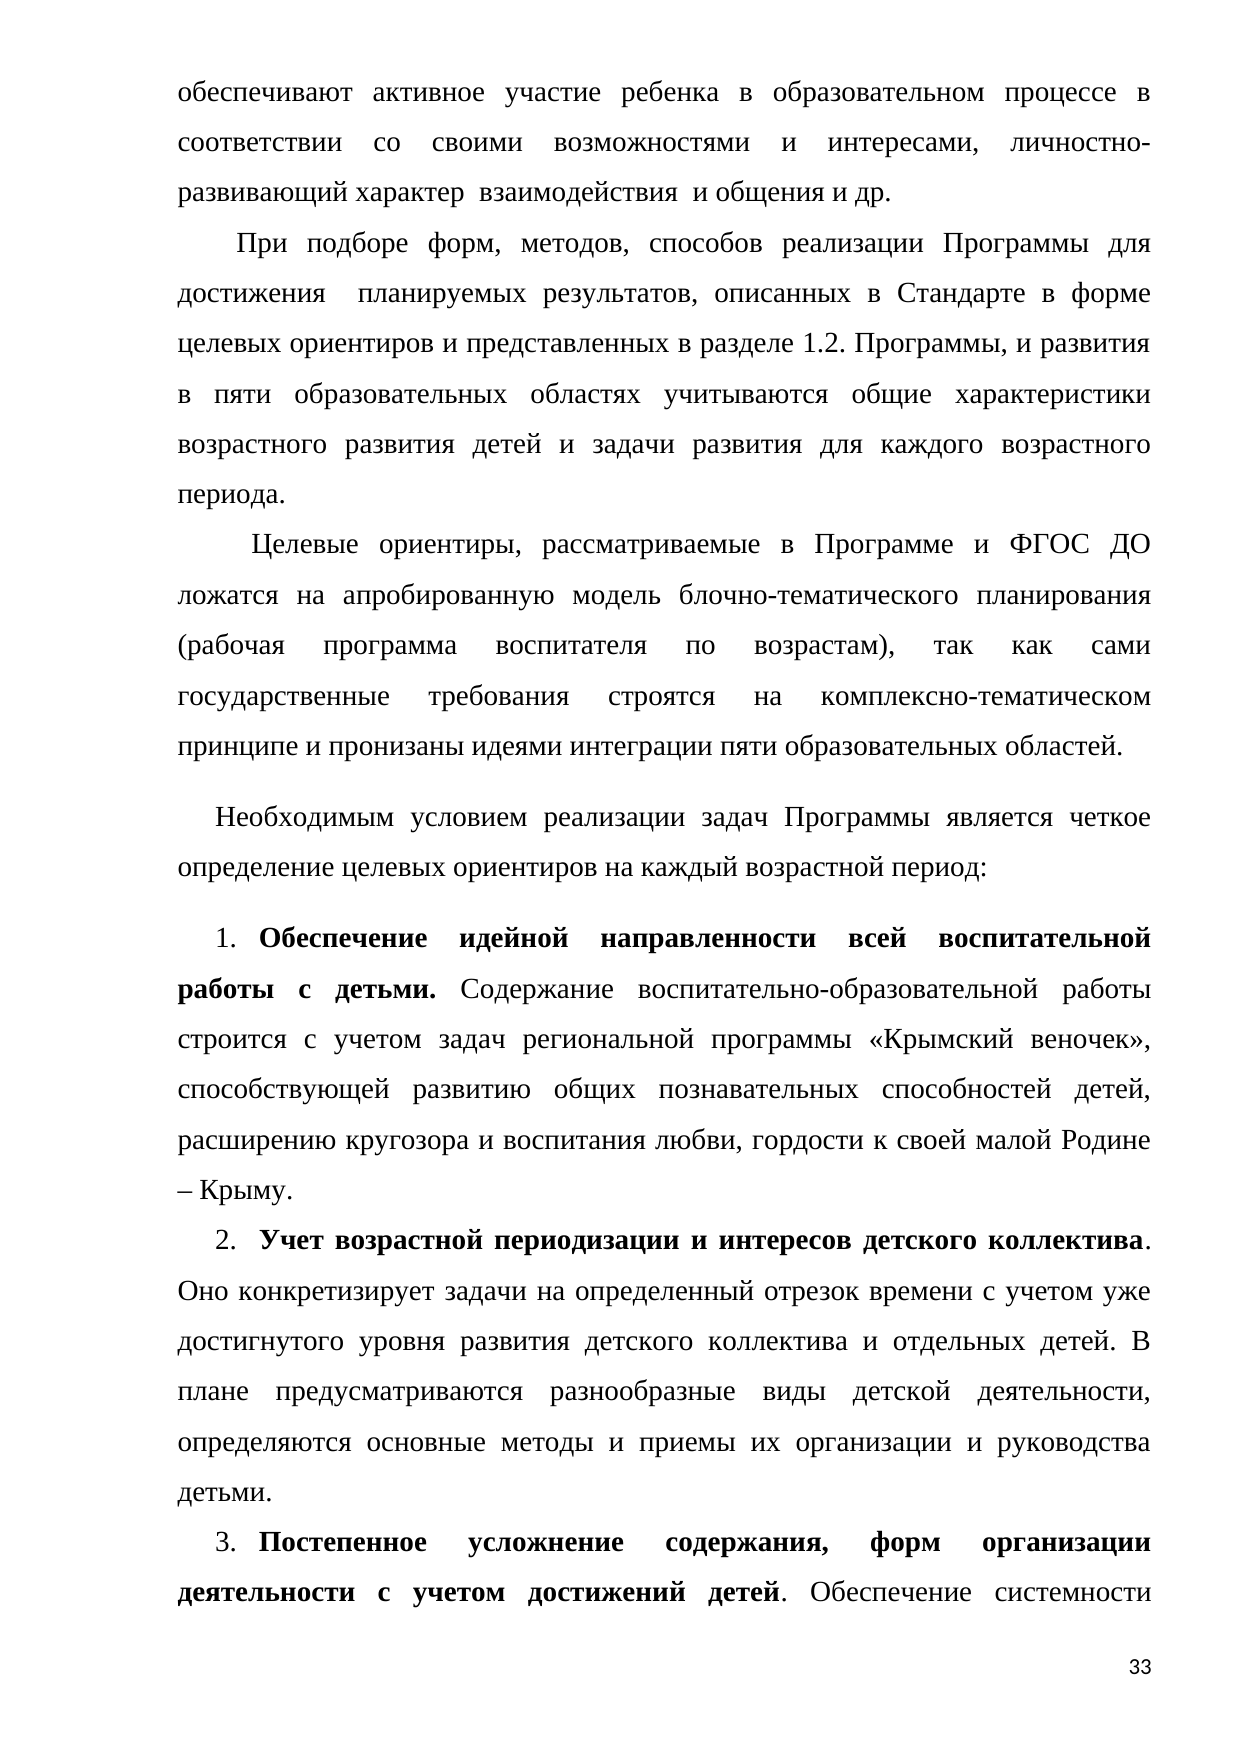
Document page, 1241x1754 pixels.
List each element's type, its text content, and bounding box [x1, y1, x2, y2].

text Целевые ориентиры, рассматриваемые в Программе и ФГОС ДО ложатся на апробированную модель блочно-тематического планирования (рабочая программа воспитателя по возрастам), так как сами государственные требования строятся на комплексно-тематическом принципе и пронизаны идеями интеграции пяти образовательных областей. [177, 527, 1152, 761]
text При подборе форм, методов, способов реализации Программы для достижения планируемых результатов, описанных в Стандарте в форме целевых ориентиров и представленных в разделе 1.2. Программы, и развития в пяти образовательных областях учитываются общие характеристики возрастного развития детей и задачи развития для каждого возрастного периода. [177, 225, 1152, 510]
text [177, 74, 1152, 208]
list Учет возрастной периодизации и интересов детского коллектива. Оно конкретизирует задачи на определенный отрезок времени с учетом уже достигнутого уровня развития детского коллектива и отдельных детей. В плане предусматриваются разнообразные виды детской деятельности, определяются основные методы и приемы их организации и руководства детьми. [177, 1222, 1152, 1507]
text Необходимым условием реализации задач Программы является четкое определение целевых ориентиров на каждый возрастной период: [177, 799, 1152, 883]
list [177, 1524, 1152, 1608]
list Обеспечение идейной направленности всей воспитательной работы с детьми. Содержание воспитательно-образовательной работы строится с учетом задач региональной программы «Крымский веночек», способствующей развитию общих познавательных способностей детей, расширению кругозора и воспитания любви, гордости к своей малой Родине – Крыму. [177, 921, 1152, 1206]
